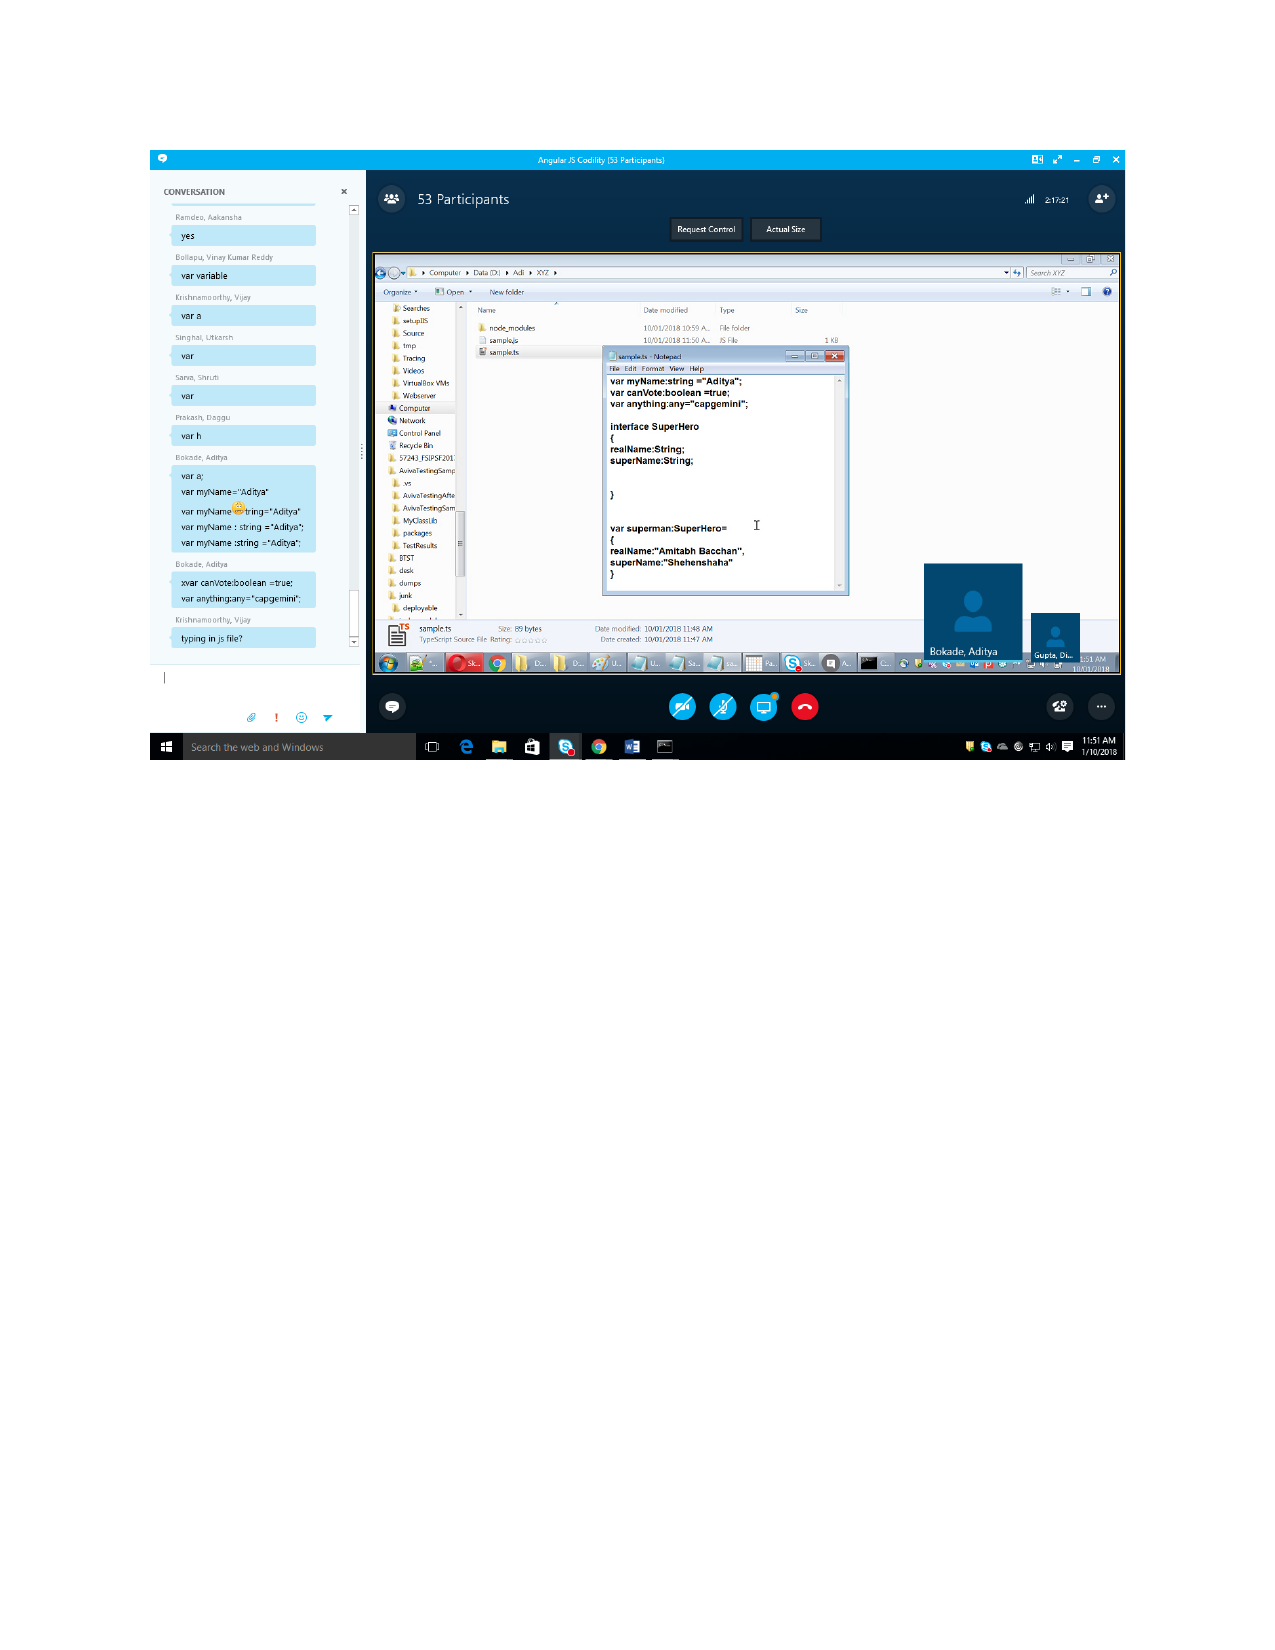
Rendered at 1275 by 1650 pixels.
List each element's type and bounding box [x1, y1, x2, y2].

picture [159, 155, 166, 161]
picture [150, 171, 1125, 760]
